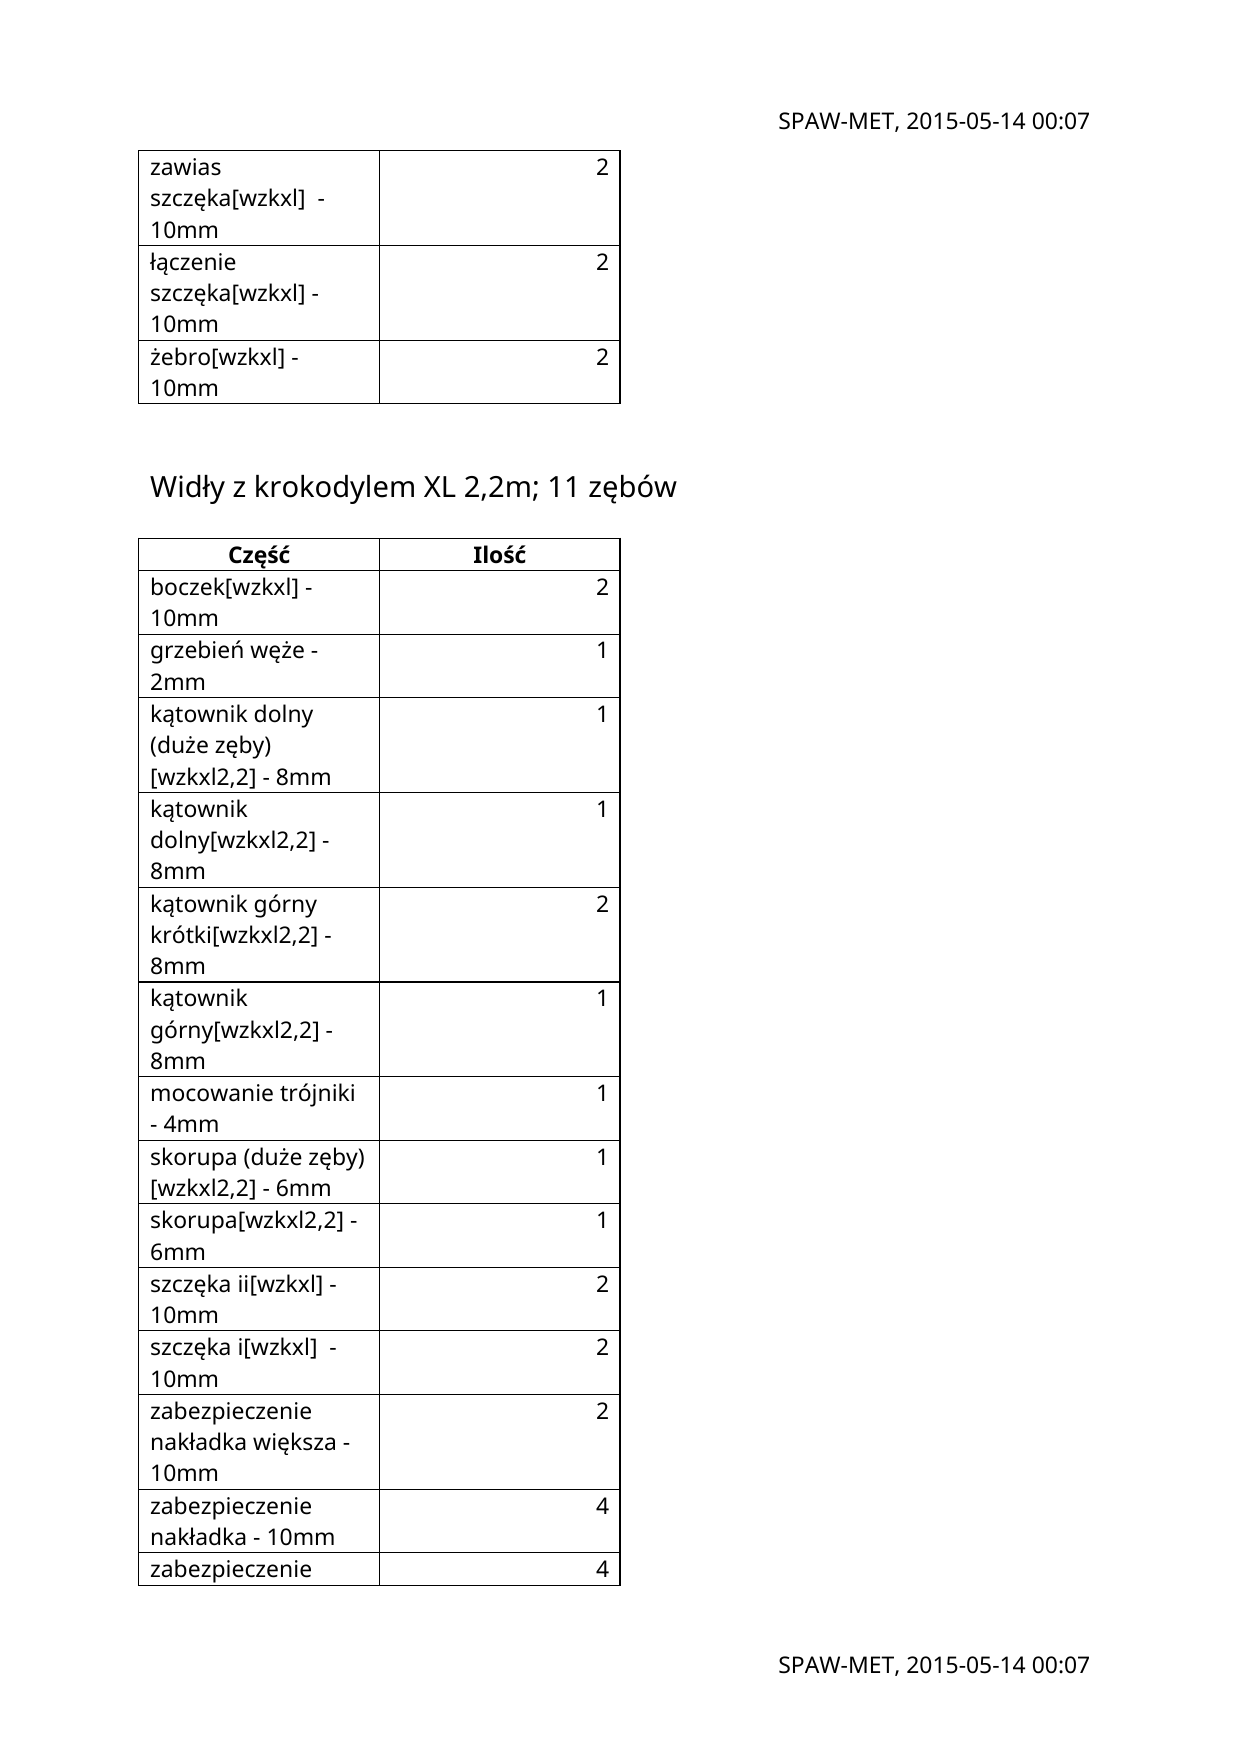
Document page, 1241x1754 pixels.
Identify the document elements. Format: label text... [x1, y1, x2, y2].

table_cell 2 [380, 246, 619, 339]
table_cell szczęka ii[wzkxl] - 10mm [139, 1268, 379, 1330]
table_cell 1 [380, 698, 619, 792]
table_cell 2 [380, 1331, 619, 1394]
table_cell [139, 1553, 379, 1584]
table_cell mocowanie trójniki - 4mm [139, 1077, 379, 1140]
text Widły z krokodylem XL 2,2m; 11 zębów [150, 467, 1090, 506]
table_cell zabezpieczenie nakładka - 10mm [139, 1490, 379, 1552]
table_cell 1 [380, 635, 619, 697]
table_cell kątownik dolny (duże zęby)[wzkxl2,2] - 8mm [139, 698, 379, 792]
table_cell 4 [380, 1490, 619, 1552]
table_cell żebro[wzkxl] - 10mm [139, 341, 379, 403]
table_cell łączenie szczęka[wzkxl] - 10mm [139, 246, 379, 339]
table_cell grzebień węże - 2mm [139, 635, 379, 697]
table_cell 1 [380, 1141, 619, 1203]
table_cell 2 [380, 1395, 619, 1489]
table_cell 2 [380, 151, 619, 245]
table_header Część [139, 539, 379, 570]
table_cell 2 [380, 1268, 619, 1330]
table_cell skorupa[wzkxl2,2] - 6mm [139, 1204, 379, 1267]
table_cell zawias szczęka[wzkxl] - 10mm [139, 151, 379, 245]
table_cell 2 [380, 888, 619, 981]
table_cell boczek[wzkxl] - 10mm [139, 571, 379, 633]
table_cell skorupa (duże zęby)[wzkxl2,2] - 6mm [139, 1141, 379, 1203]
table_cell 2 [380, 341, 619, 403]
table_cell 1 [380, 793, 619, 887]
table_cell 1 [380, 983, 619, 1076]
table_cell 1 [380, 1204, 619, 1267]
table_cell 1 [380, 1077, 619, 1140]
table_cell kątownik górny[wzkxl2,2] - 8mm [139, 983, 379, 1076]
table_cell kątownik dolny[wzkxl2,2] - 8mm [139, 793, 379, 887]
table_cell kątownik górny krótki[wzkxl2,2] - 8mm [139, 888, 379, 981]
table_cell zabezpieczenie nakładka większa - 10mm [139, 1395, 379, 1489]
table_cell szczęka i[wzkxl] - 10mm [139, 1331, 379, 1394]
table_cell 4 [380, 1553, 619, 1584]
table_header Ilość [380, 539, 619, 570]
table_cell 2 [380, 571, 619, 633]
